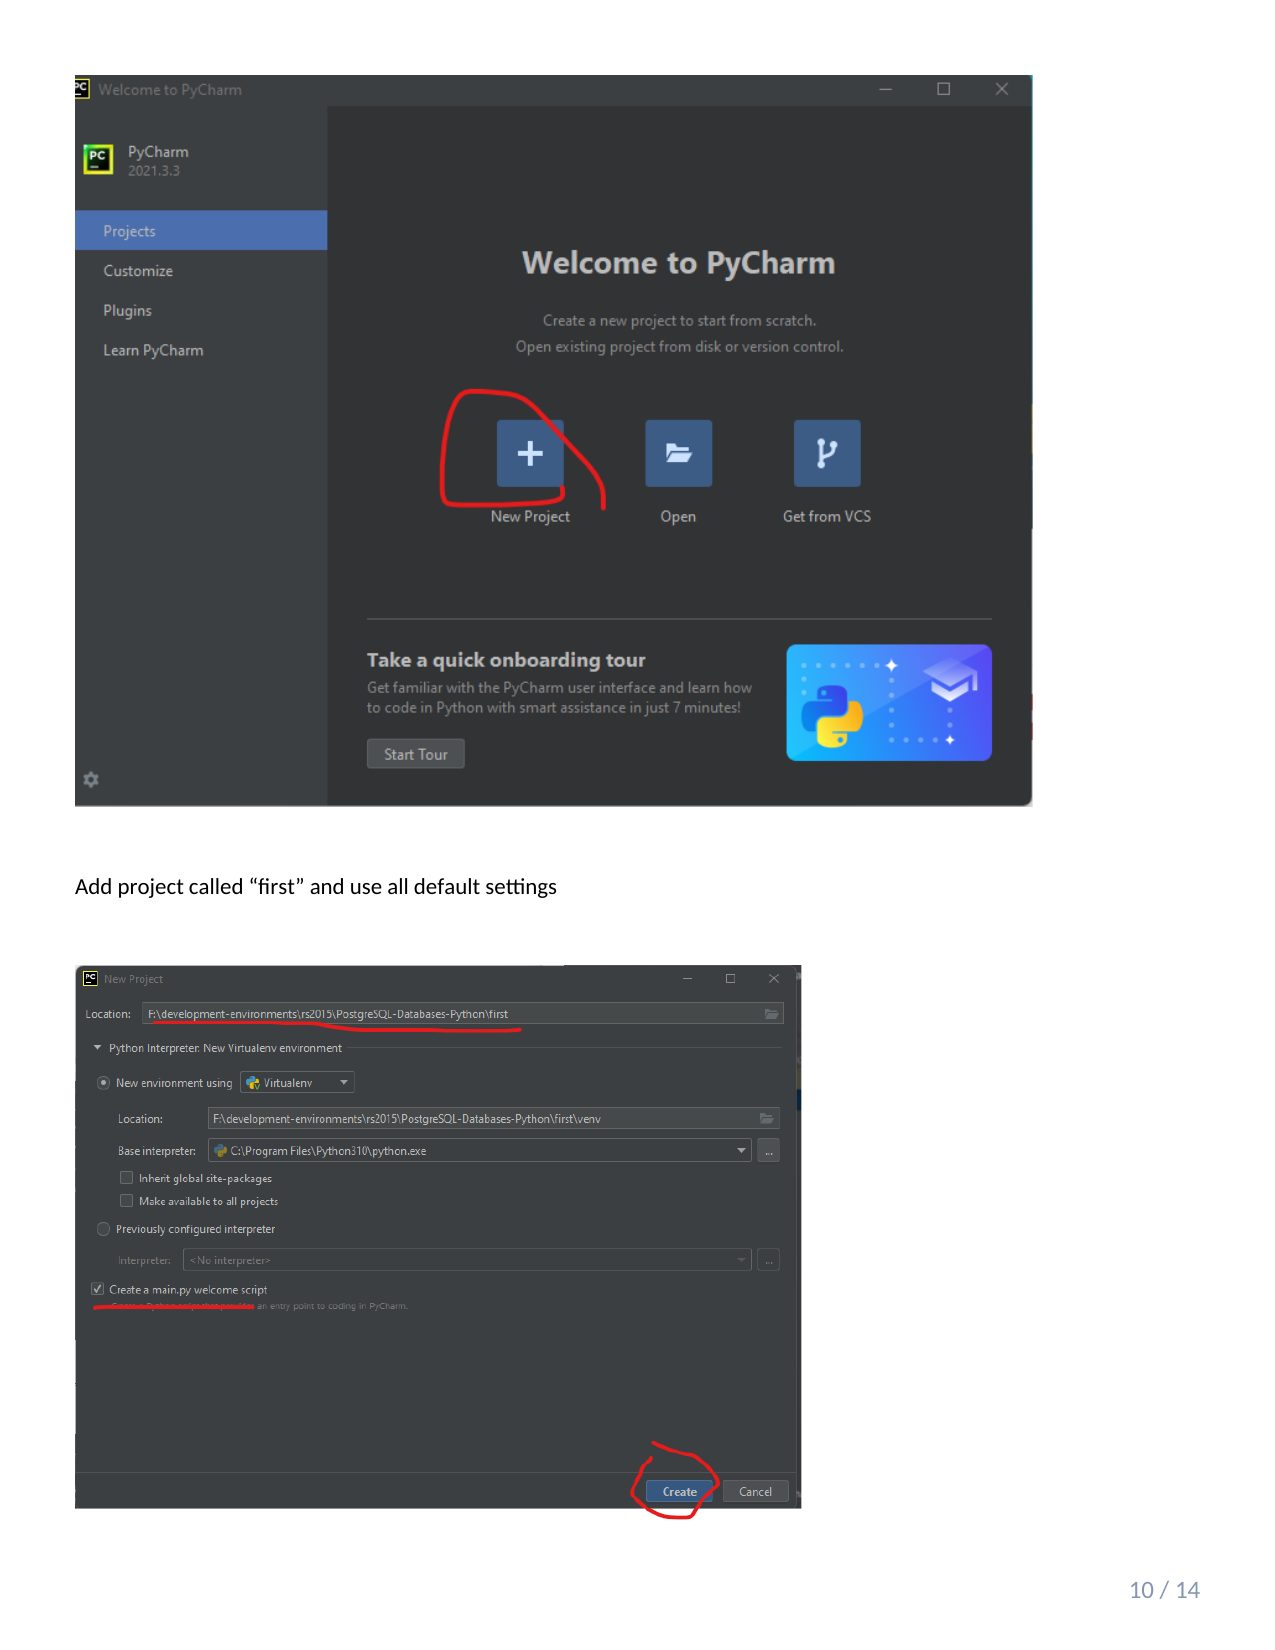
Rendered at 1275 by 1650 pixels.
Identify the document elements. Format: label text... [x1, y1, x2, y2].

picture [75, 965, 802, 1520]
picture [75, 75, 1033, 807]
text Add project called “first” and use all default settings [75, 872, 1200, 900]
